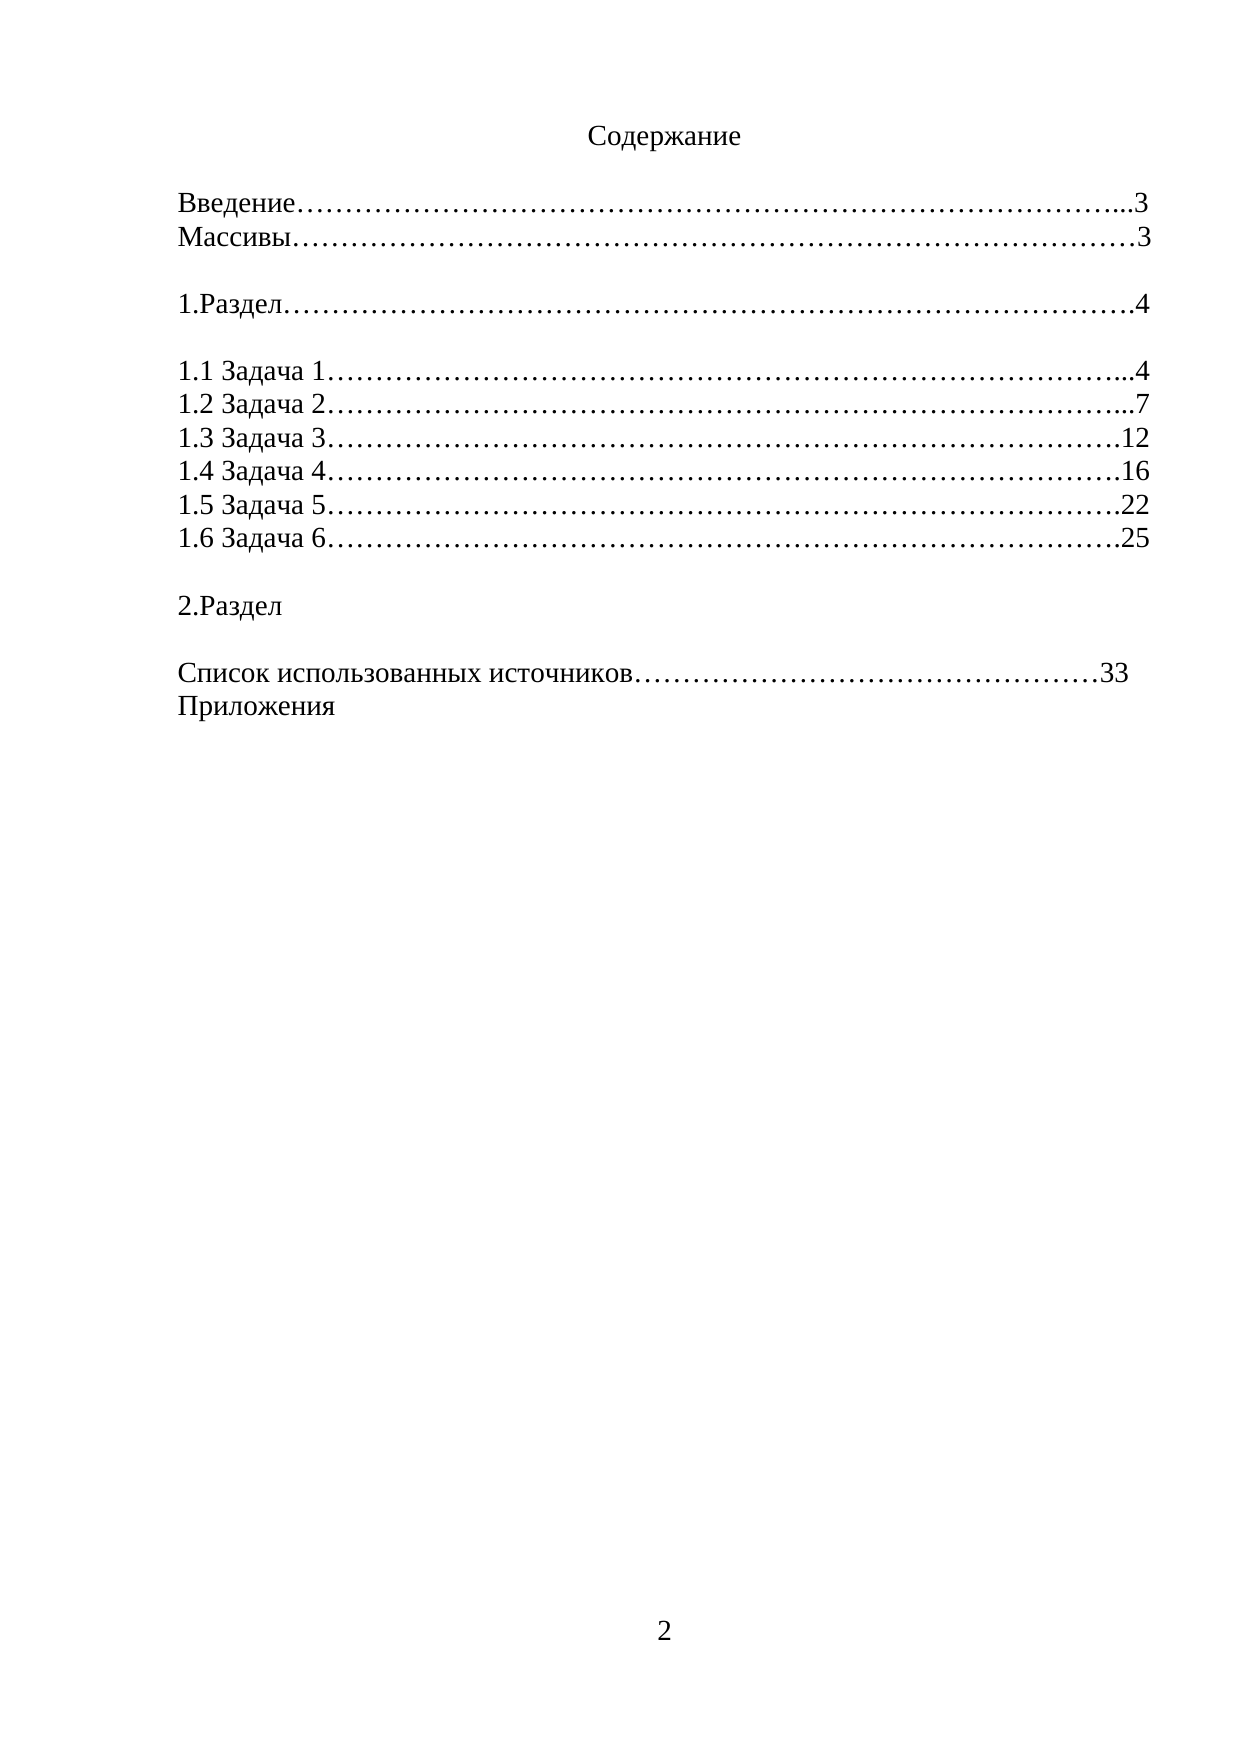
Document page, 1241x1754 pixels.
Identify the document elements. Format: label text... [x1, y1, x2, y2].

text 1.4 Задача 4……………………………………………………………………….16 [177, 453, 1152, 487]
text Введение…………………………………………………………………………...3 [177, 185, 1152, 219]
text 1.5 Задача 5……………………………………………………………………….22 [177, 487, 1152, 521]
text 1.6 Задача 6……………………………………………………………………….25 [177, 521, 1152, 554]
text 1.1 Задача 1………………………………………………………………………...4 [177, 353, 1152, 386]
text Приложения [177, 688, 1152, 722]
text Содержание [177, 118, 1152, 152]
text 1.3 Задача 3……………………………………………………………………….12 [177, 420, 1152, 453]
text 1.Раздел…………………………………………………………………………….4 [177, 286, 1152, 319]
text Список использованных источников…………………………………………33 [177, 655, 1152, 688]
text 2.Раздел [177, 588, 1152, 621]
text Массивы……………………………………………………………………………3 [177, 219, 1152, 252]
text 1.2 Задача 2………………………………………………………………………...7 [177, 386, 1152, 420]
